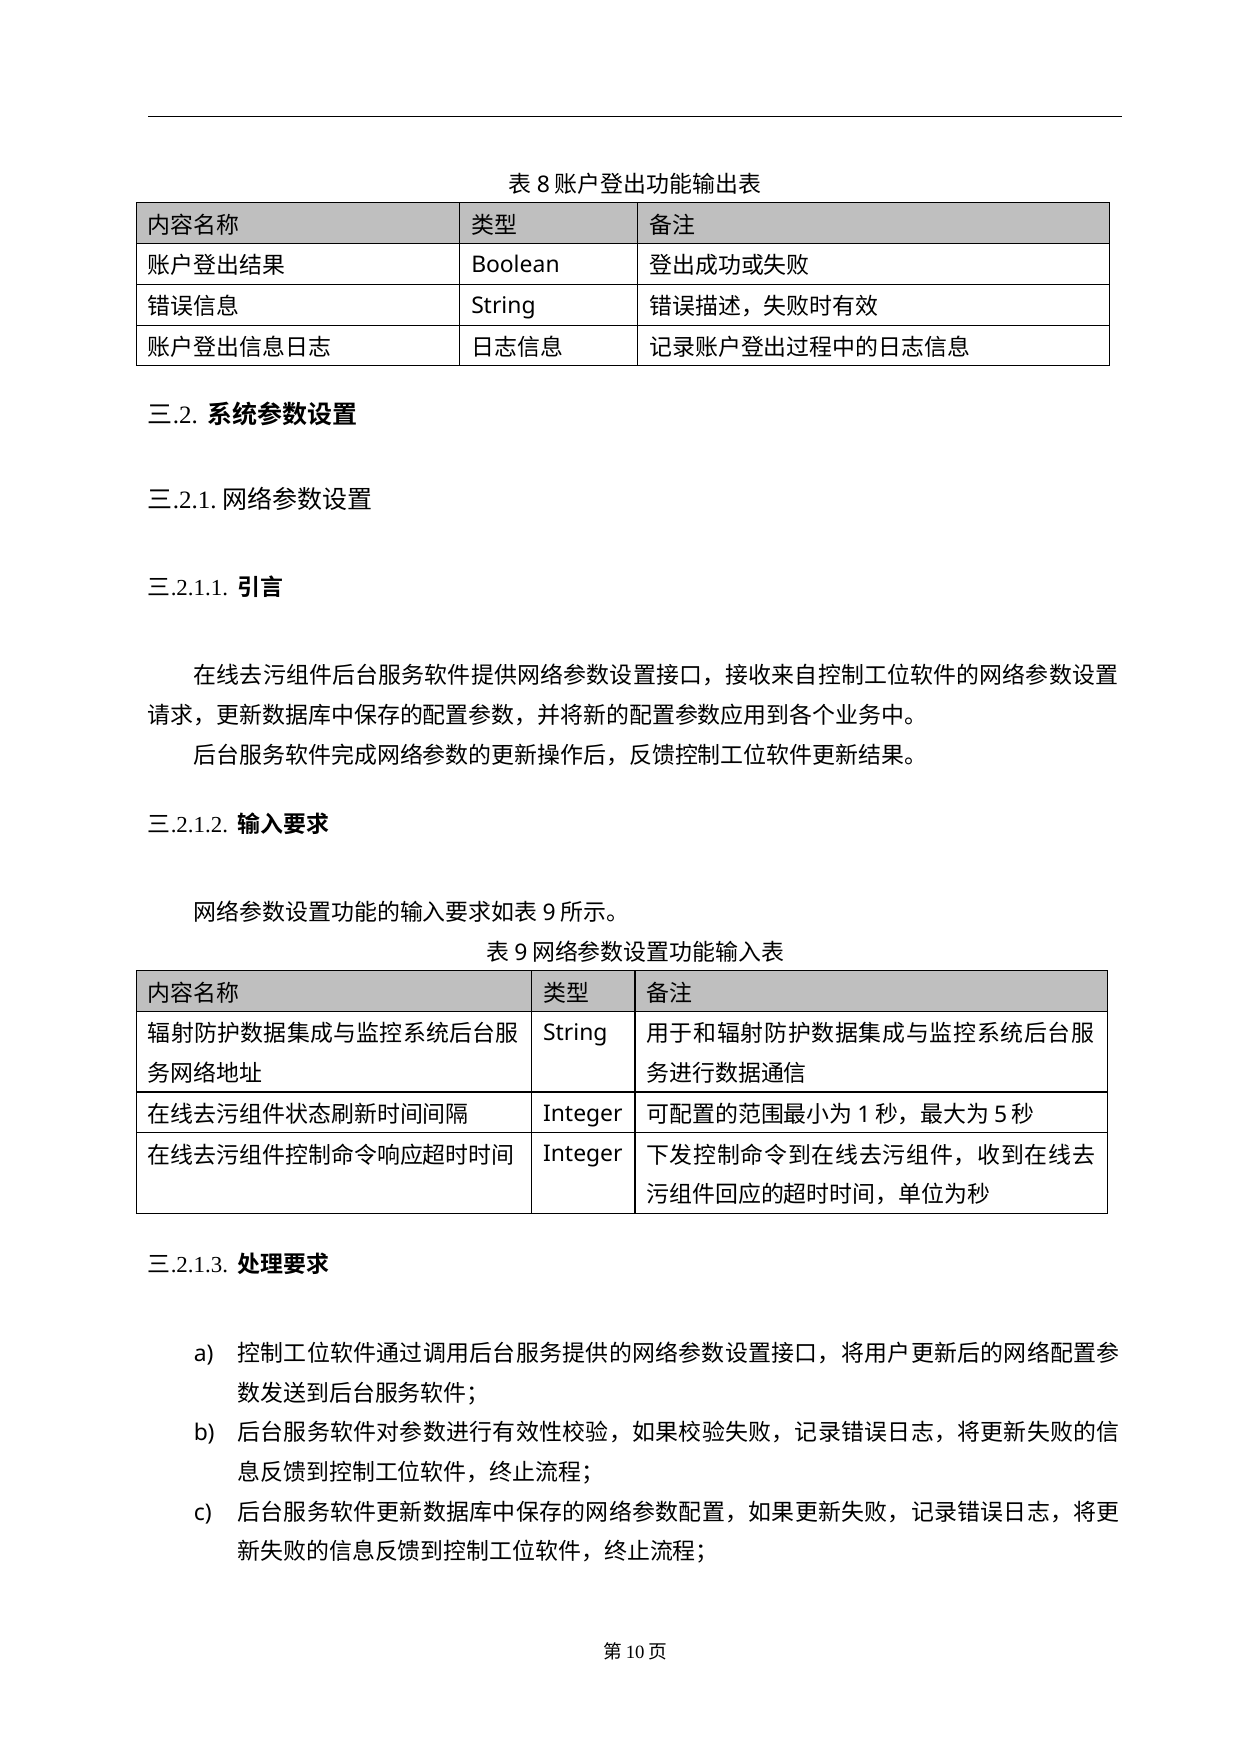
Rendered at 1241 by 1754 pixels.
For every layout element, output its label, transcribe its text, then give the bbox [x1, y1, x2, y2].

table_cell 用于和辐射防护数据集成与监控系统后台服务进行数据通信 [636, 1012, 1107, 1091]
table_cell Integer [532, 1093, 634, 1132]
text 表 8 账户登出功能输出表 [148, 163, 1122, 202]
table_cell 错误描述，失败时有效 [638, 285, 1109, 324]
text 网络参数设置功能的输入要求如表 9所示。 [148, 891, 1122, 931]
table_cell 日志信息 [460, 326, 637, 365]
table_header 类型 [532, 971, 634, 1011]
list 后台服务软件更新数据库中保存的网络参数配置，如果更新失败，记录错误日志，将更新失败的信息反馈到控制工位软件，终止流程； [193, 1490, 1122, 1570]
table_cell 辐射防护数据集成与监控系统后台服务网络地址 [137, 1012, 531, 1091]
subtitle 引言 [148, 565, 1122, 605]
table_cell 在线去污组件控制命令响应超时时间 [137, 1133, 531, 1213]
subtitle 系统参数设置 [148, 393, 1122, 433]
text 在线去污组件后台服务软件提供网络参数设置接口，接收来自控制工位软件的网络参数设置请求，更新数据库中保存的配置参数，并将新的配置参数应用到各个业务中。 [148, 654, 1122, 733]
table_cell 可配置的范围最小为1秒，最大为5秒 [636, 1093, 1107, 1132]
table_cell 账户登出信息日志 [137, 326, 459, 365]
list 控制工位软件通过调用后台服务提供的网络参数设置接口，将用户更新后的网络配置参数发送到后台服务软件； [193, 1332, 1122, 1411]
table_cell String [532, 1012, 634, 1091]
table_cell 下发控制命令到在线去污组件，收到在线去污组件回应的超时时间，单位为秒 [636, 1133, 1107, 1213]
table_cell 记录账户登出过程中的日志信息 [638, 326, 1109, 365]
table_header 内容名称 [137, 971, 531, 1011]
table_cell 在线去污组件状态刷新时间间隔 [137, 1093, 531, 1132]
text 后台服务软件完成网络参数的更新操作后，反馈控制工位软件更新结果。 [148, 733, 1122, 773]
table_header 类型 [460, 203, 637, 243]
list 后台服务软件对参数进行有效性校验，如果校验失败，记录错误日志，将更新失败的信息反馈到控制工位软件，终止流程； [193, 1411, 1122, 1490]
table_header 内容名称 [137, 203, 459, 243]
subtitle 输入要求 [148, 802, 1122, 842]
table_cell 账户登出结果 [137, 244, 459, 284]
table_cell Boolean [460, 244, 637, 284]
table_header 备注 [638, 203, 1109, 243]
text 表 9网络参数设置功能输入表 [148, 931, 1122, 970]
table_cell Integer [532, 1133, 634, 1213]
table_cell String [460, 285, 637, 324]
subtitle 处理要求 [148, 1243, 1122, 1282]
table_cell 登出成功或失败 [638, 244, 1109, 284]
table_header 备注 [636, 971, 1107, 1011]
table_cell 错误信息 [137, 285, 459, 324]
subtitle 网络参数设置 [148, 478, 1122, 518]
